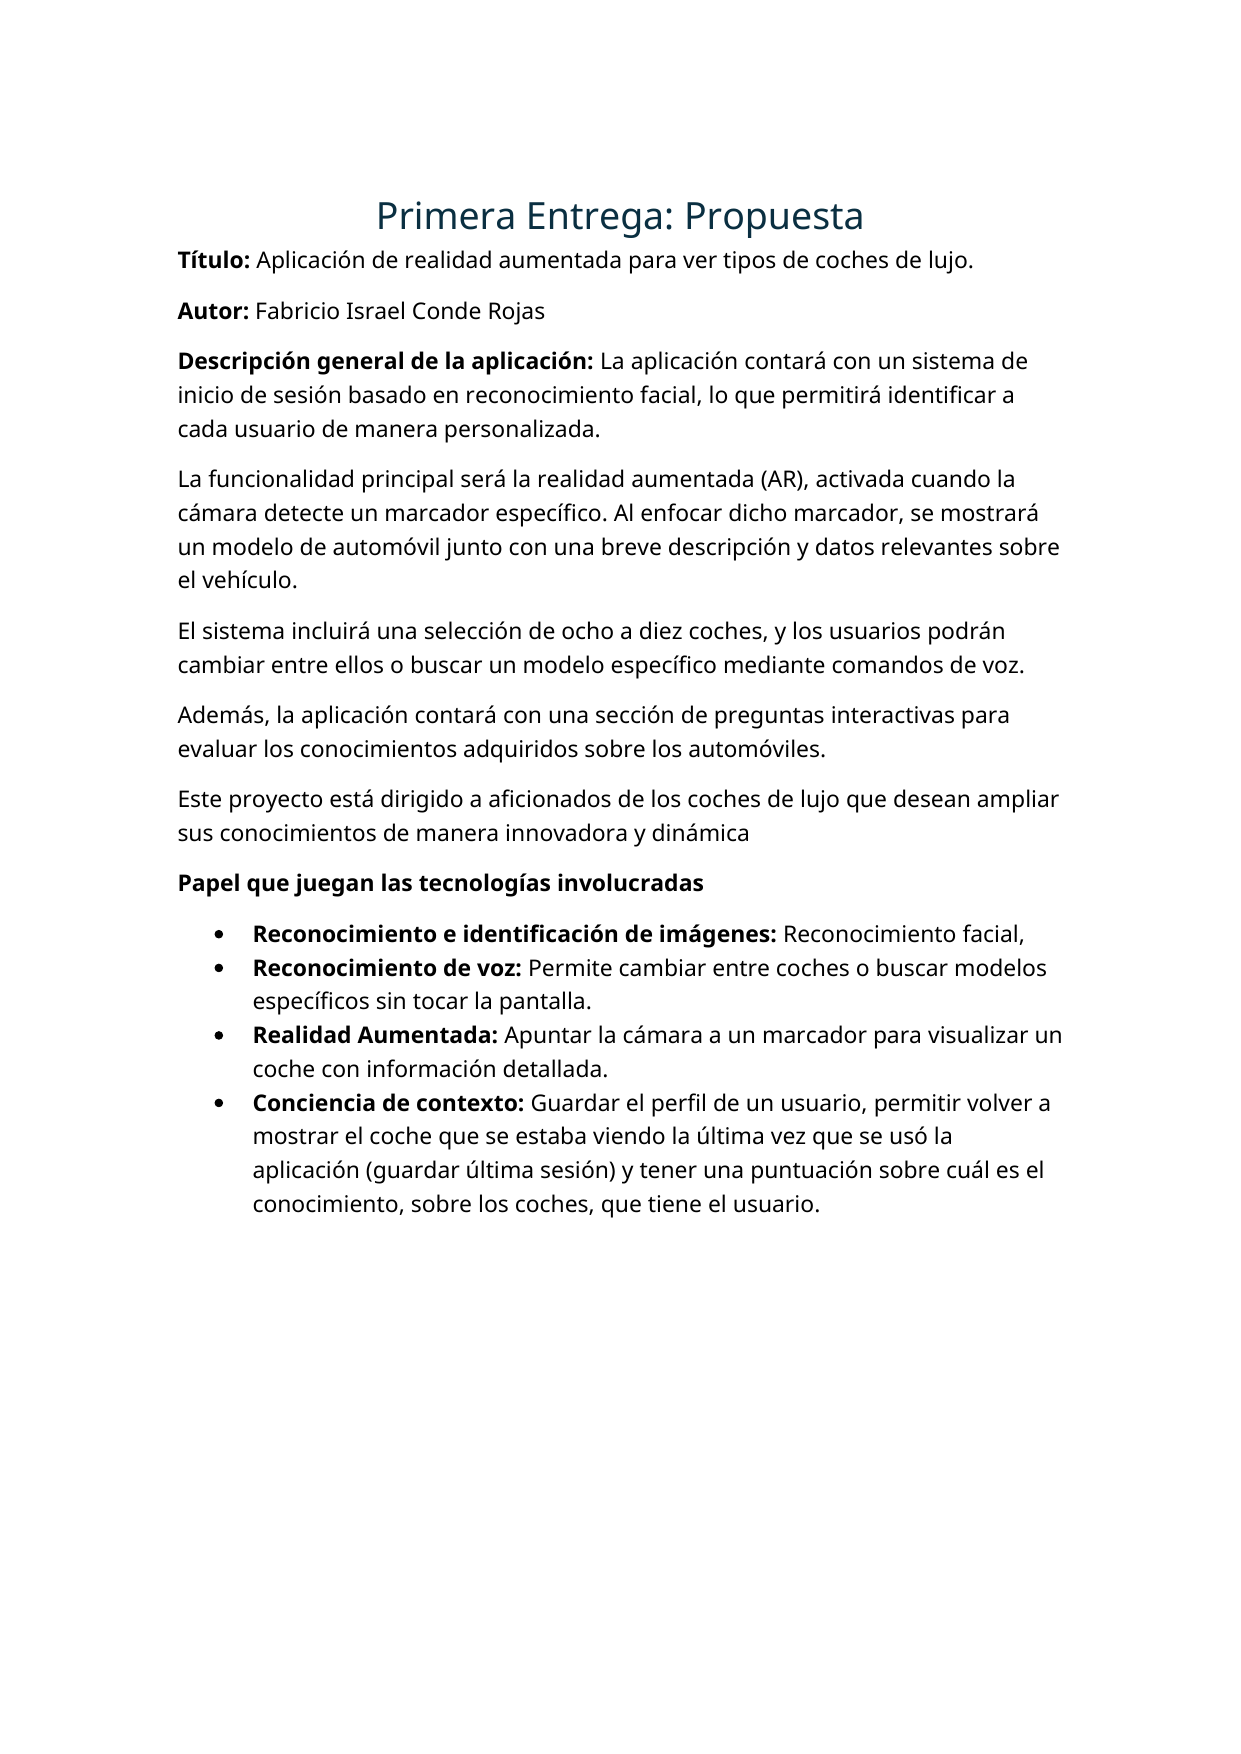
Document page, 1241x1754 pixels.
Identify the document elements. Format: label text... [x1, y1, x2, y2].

list Realidad Aumentada: Apuntar la cámara a un marcador para visualizar un coche con información detallada. [215, 1019, 1063, 1084]
list Reconocimiento e identificación de imágenes: Reconocimiento facial, [215, 918, 1063, 949]
text Papel que juegan las tecnologías involucradas [177, 867, 1063, 899]
text La funcionalidad principal será la realidad aumentada (AR), activada cuando la cámara detecte un marcador específico. Al enfocar dicho marcador, se mostrará un modelo de automóvil junto con una breve descripción y datos relevantes sobre el vehículo. [177, 463, 1063, 596]
text Autor: Fabricio Israel Conde Rojas [177, 295, 1063, 326]
list Reconocimiento de voz: Permite cambiar entre coches o buscar modelos específicos sin tocar la pantalla. [215, 952, 1063, 1017]
text Título: Aplicación de realidad aumentada para ver tipos de coches de lujo. [177, 244, 1063, 276]
text El sistema incluirá una selección de ocho a diez coches, y los usuarios podrán cambiar entre ellos o buscar un modelo específico mediante comandos de voz. [177, 615, 1063, 680]
list Conciencia de contexto: Guardar el perfil de un usuario, permitir volver a mostrar el coche que se estaba viendo la última vez que se usó la aplicación (guardar última sesión) y tener una puntuación sobre cuál es el conocimiento, sobre los coches, que tiene el usuario. [215, 1087, 1063, 1219]
text Descripción general de la aplicación: La aplicación contará con un sistema de inicio de sesión basado en reconocimiento facial, lo que permitirá identificar a cada usuario de manera personalizada. [177, 345, 1063, 444]
text Además, la aplicación contará con una sección de preguntas interactivas para evaluar los conocimientos adquiridos sobre los automóviles. [177, 699, 1063, 764]
text Este proyecto está dirigido a aficionados de los coches de lujo que desean ampliar sus conocimientos de manera innovadora y dinámica [177, 783, 1063, 848]
subtitle Primera Entrega: Propuesta [177, 189, 1063, 240]
